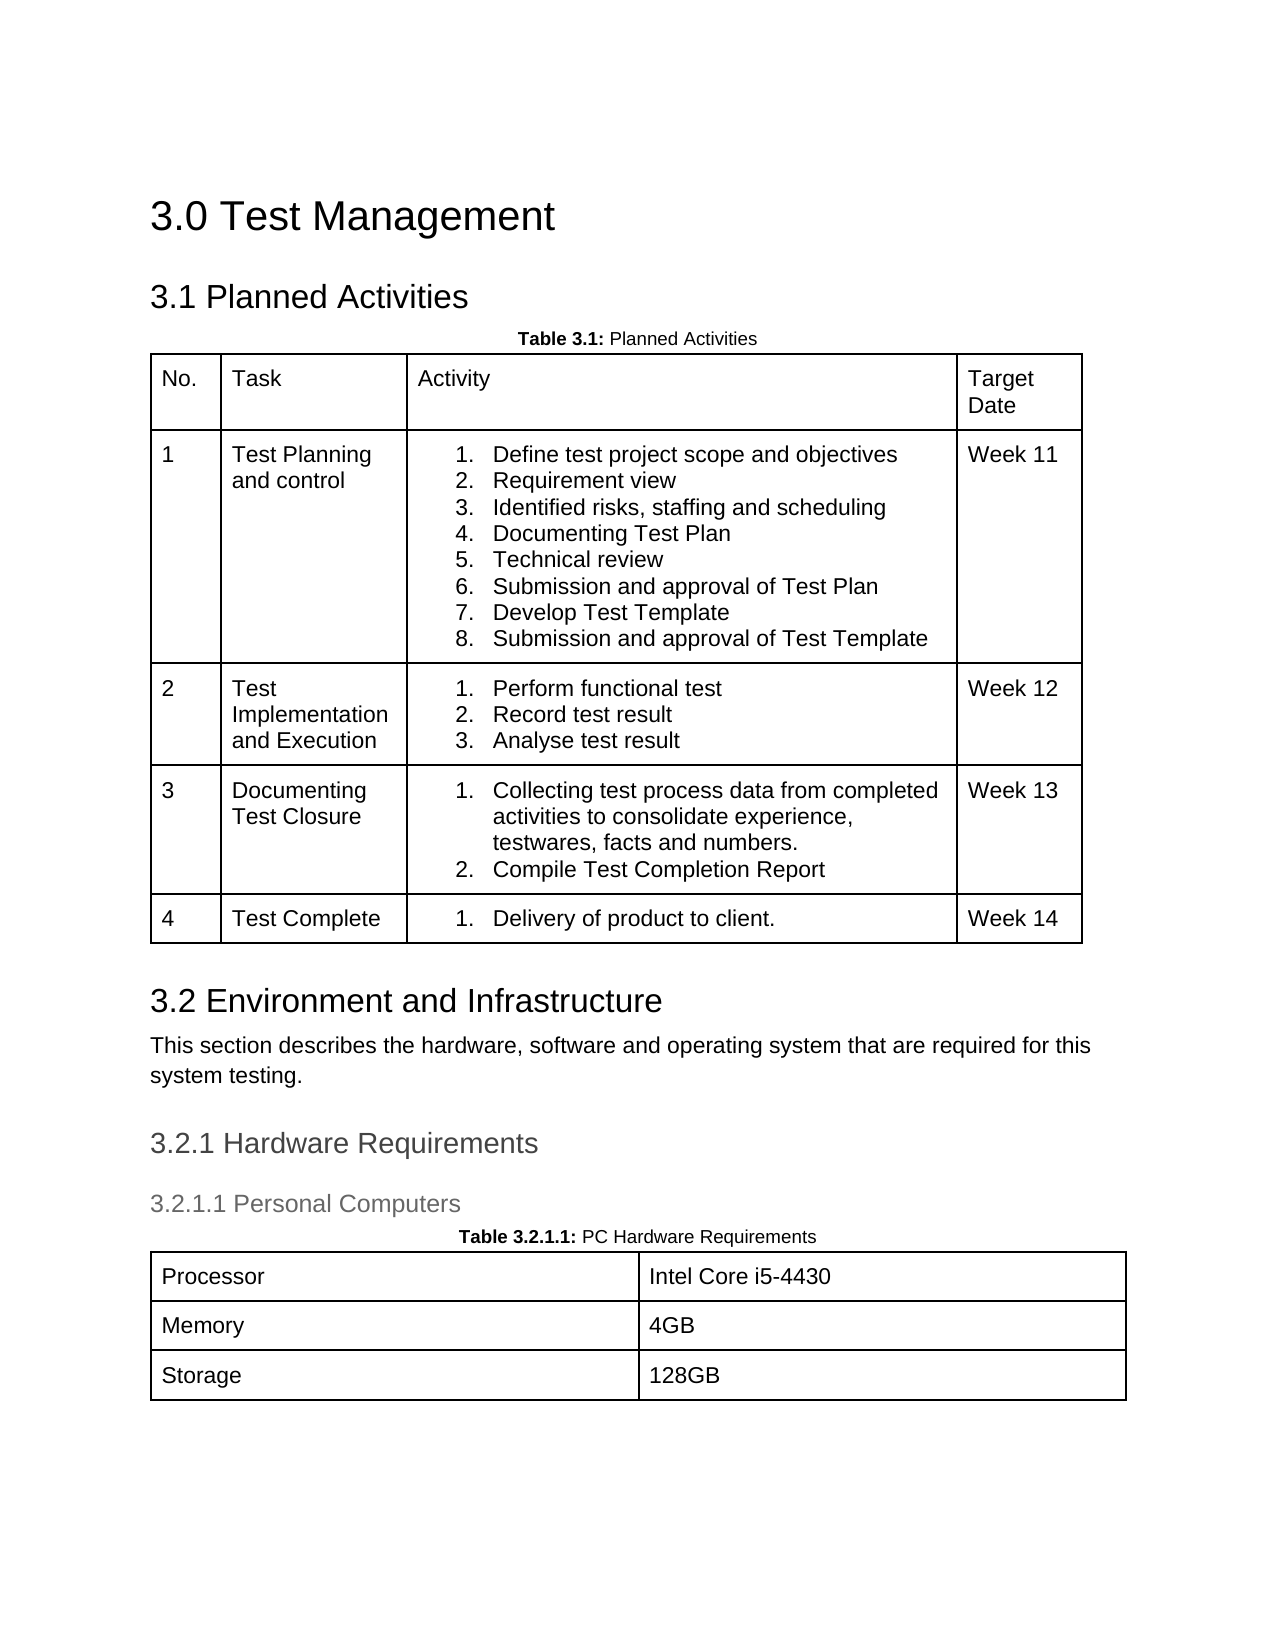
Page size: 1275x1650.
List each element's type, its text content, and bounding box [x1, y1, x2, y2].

text This section describes the hardware, software and operating system that are required for this system testing. [150, 1032, 1125, 1089]
table_header Processor [152, 1253, 638, 1300]
table_cell Memory [152, 1302, 638, 1349]
table_cell Define test project scope and objectives Requirement view Identified risks, staffing and scheduling Documenting Test Plan Technical review Submission and approval of Test Plan Develop Test Template Submission and approval of Test Template [408, 431, 956, 662]
table_cell Week 11 [958, 431, 1081, 662]
table_cell 4 [152, 895, 220, 942]
table_cell Test Complete [222, 895, 406, 942]
subtitle 3.2.1 Hardware Requirements [150, 1126, 1125, 1159]
table_cell 3 [152, 766, 220, 892]
table_cell Test Implementation and Execution [222, 664, 406, 764]
table_cell 2 [152, 664, 220, 764]
table_cell Documenting Test Closure [222, 766, 406, 892]
table_header Target Date [958, 355, 1081, 428]
table_cell 1 [152, 431, 220, 662]
subtitle 3.0 Test Management [150, 192, 1125, 239]
table_cell Week 12 [958, 664, 1081, 764]
table_cell Test Planning and control [222, 431, 406, 662]
subtitle 3.1 Planned Activities [150, 277, 1125, 316]
table_cell Delivery of product to client. [408, 895, 956, 942]
table_header Task [222, 355, 406, 428]
text Table 3.1: Planned Activities [150, 328, 1125, 349]
table_header Activity [408, 355, 956, 428]
subtitle 3.2.1.1 Personal Computers [150, 1189, 1125, 1217]
table_cell Week 14 [958, 895, 1081, 942]
table_cell Storage [152, 1351, 638, 1398]
table_cell Perform functional test Record test result Analyse test result [408, 664, 956, 764]
table_header Intel Core i5-4430 [640, 1253, 1125, 1300]
table_cell 128GB [640, 1351, 1125, 1398]
table_cell 4GB [640, 1302, 1125, 1349]
table_cell Week 13 [958, 766, 1081, 892]
text Table 3.2.1.1: PC Hardware Requirements [150, 1226, 1125, 1247]
table_cell Collecting test process data from completed activities to consolidate experience, testwares, facts and numbers. Compile Test Completion Report [408, 766, 956, 892]
table_header No. [152, 355, 220, 428]
subtitle 3.2 Environment and Infrastructure [150, 981, 1125, 1020]
